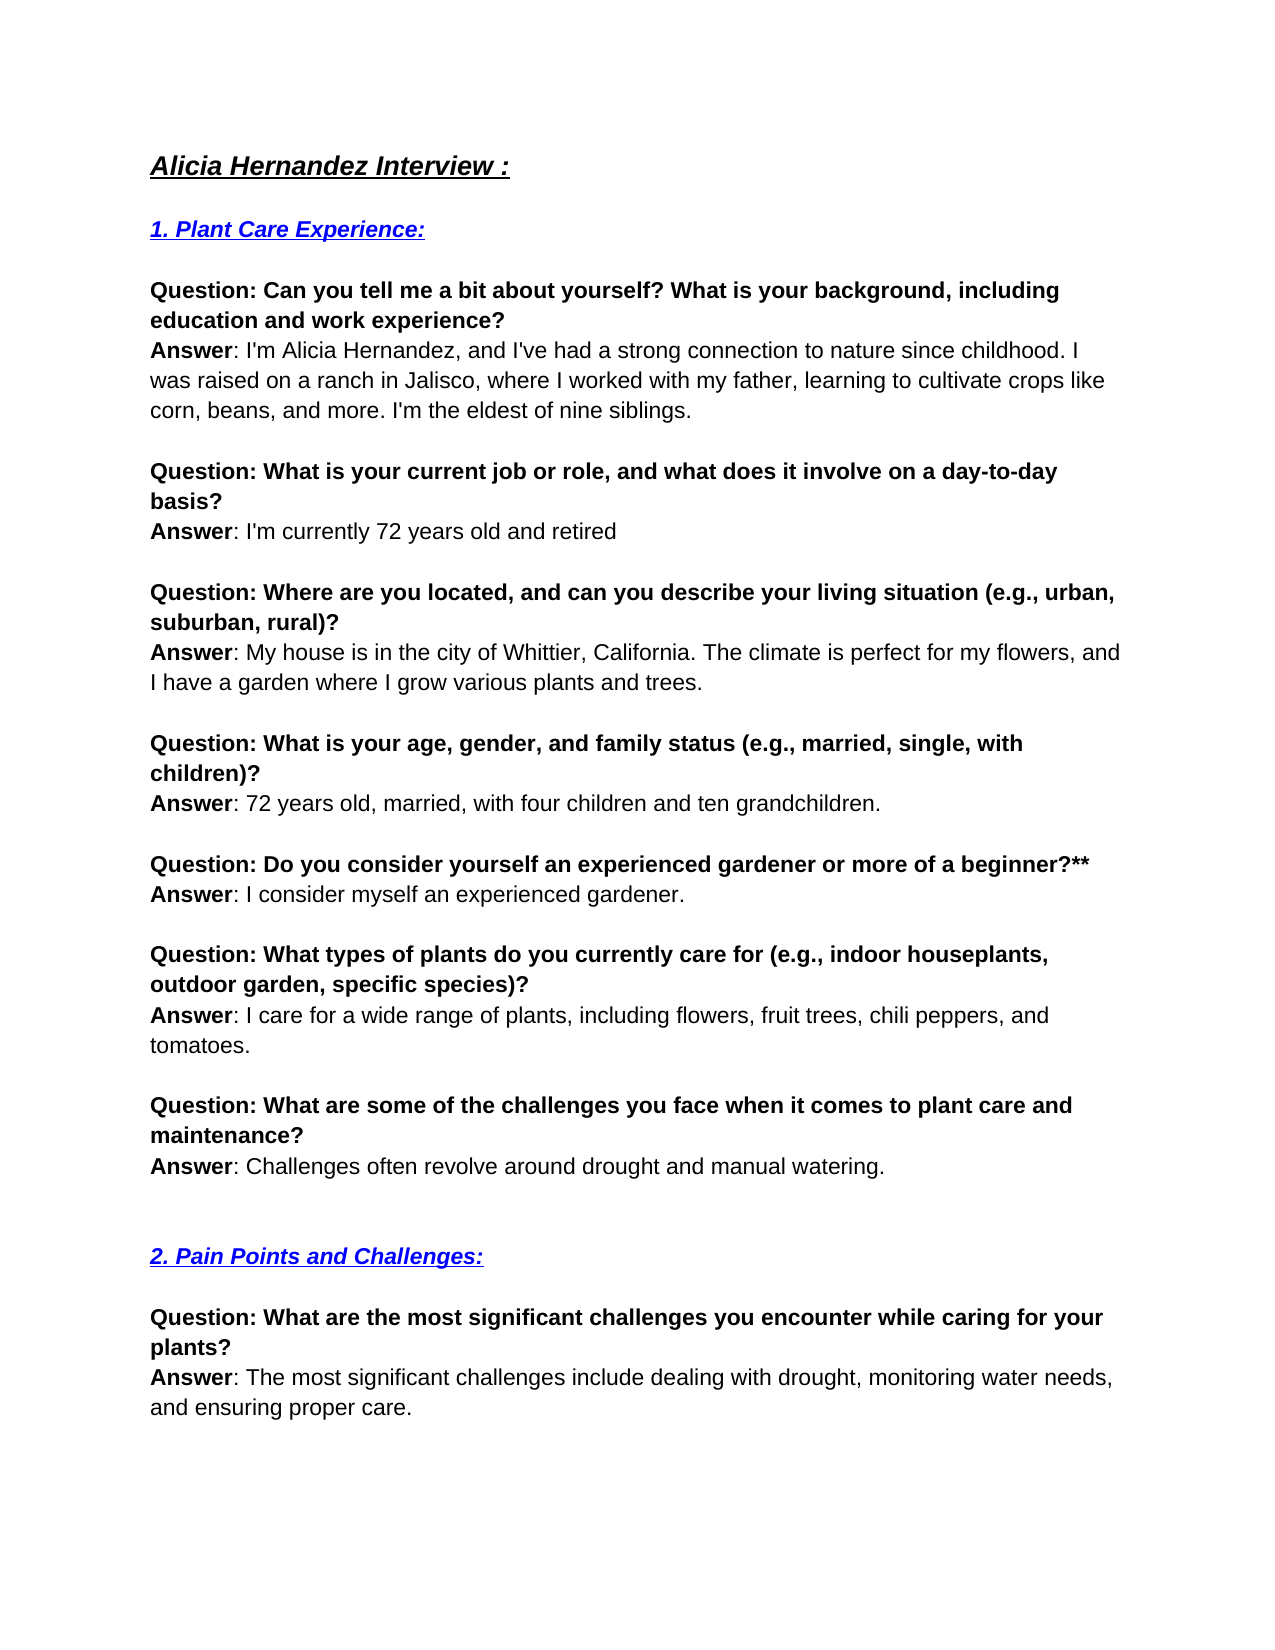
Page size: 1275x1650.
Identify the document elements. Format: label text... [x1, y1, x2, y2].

text Question: What types of plants do you currently care for (e.g., indoor houseplants, outdoor garden, specific species)? [150, 941, 1125, 998]
text Question: What are the most significant challenges you encounter while caring for your plants? [150, 1304, 1125, 1360]
text Alicia Hernandez Interview : [150, 150, 1125, 181]
text Answer: I care for a wide range of plants, including flowers, fruit trees, chili peppers, and tomatoes. [150, 1002, 1125, 1058]
text Answer: I'm Alicia Hernandez, and I've had a strong connection to nature since childhood. I was raised on a ranch in Jalisco, where I worked with my father, learning to cultivate crops like corn, beans, and more. I'm the eldest of nine siblings. [150, 337, 1125, 424]
text Answer: My house is in the city of Whittier, California. The climate is perfect for my flowers, and I have a garden where I grow various plants and trees. [150, 639, 1125, 696]
text Question: Do you consider yourself an experienced gardener or more of a beginner?** [150, 851, 1125, 877]
text Answer: I'm currently 72 years old and retired [150, 518, 1125, 544]
text 1. Plant Care Experience: [150, 216, 1125, 242]
text Answer: Challenges often revolve around drought and manual watering. [150, 1153, 1125, 1179]
text 2. Pain Points and Challenges: [150, 1243, 1125, 1269]
text Question: What is your current job or role, and what does it involve on a day-to-day basis? [150, 458, 1125, 514]
text Question: Where are you located, and can you describe your living situation (e.g., urban, suburban, rural)? [150, 579, 1125, 635]
text Question: What is your age, gender, and family status (e.g., married, single, with children)? [150, 730, 1125, 786]
text Question: What are some of the challenges you face when it comes to plant care and maintenance? [150, 1092, 1125, 1149]
text Question: Can you tell me a bit about yourself? What is your background, including education and work experience? [150, 277, 1125, 333]
text Answer: The most significant challenges include dealing with drought, monitoring water needs, and ensuring proper care. [150, 1364, 1125, 1421]
text Answer: I consider myself an experienced gardener. [150, 881, 1125, 907]
text Answer: 72 years old, married, with four children and ten grandchildren. [150, 790, 1125, 816]
